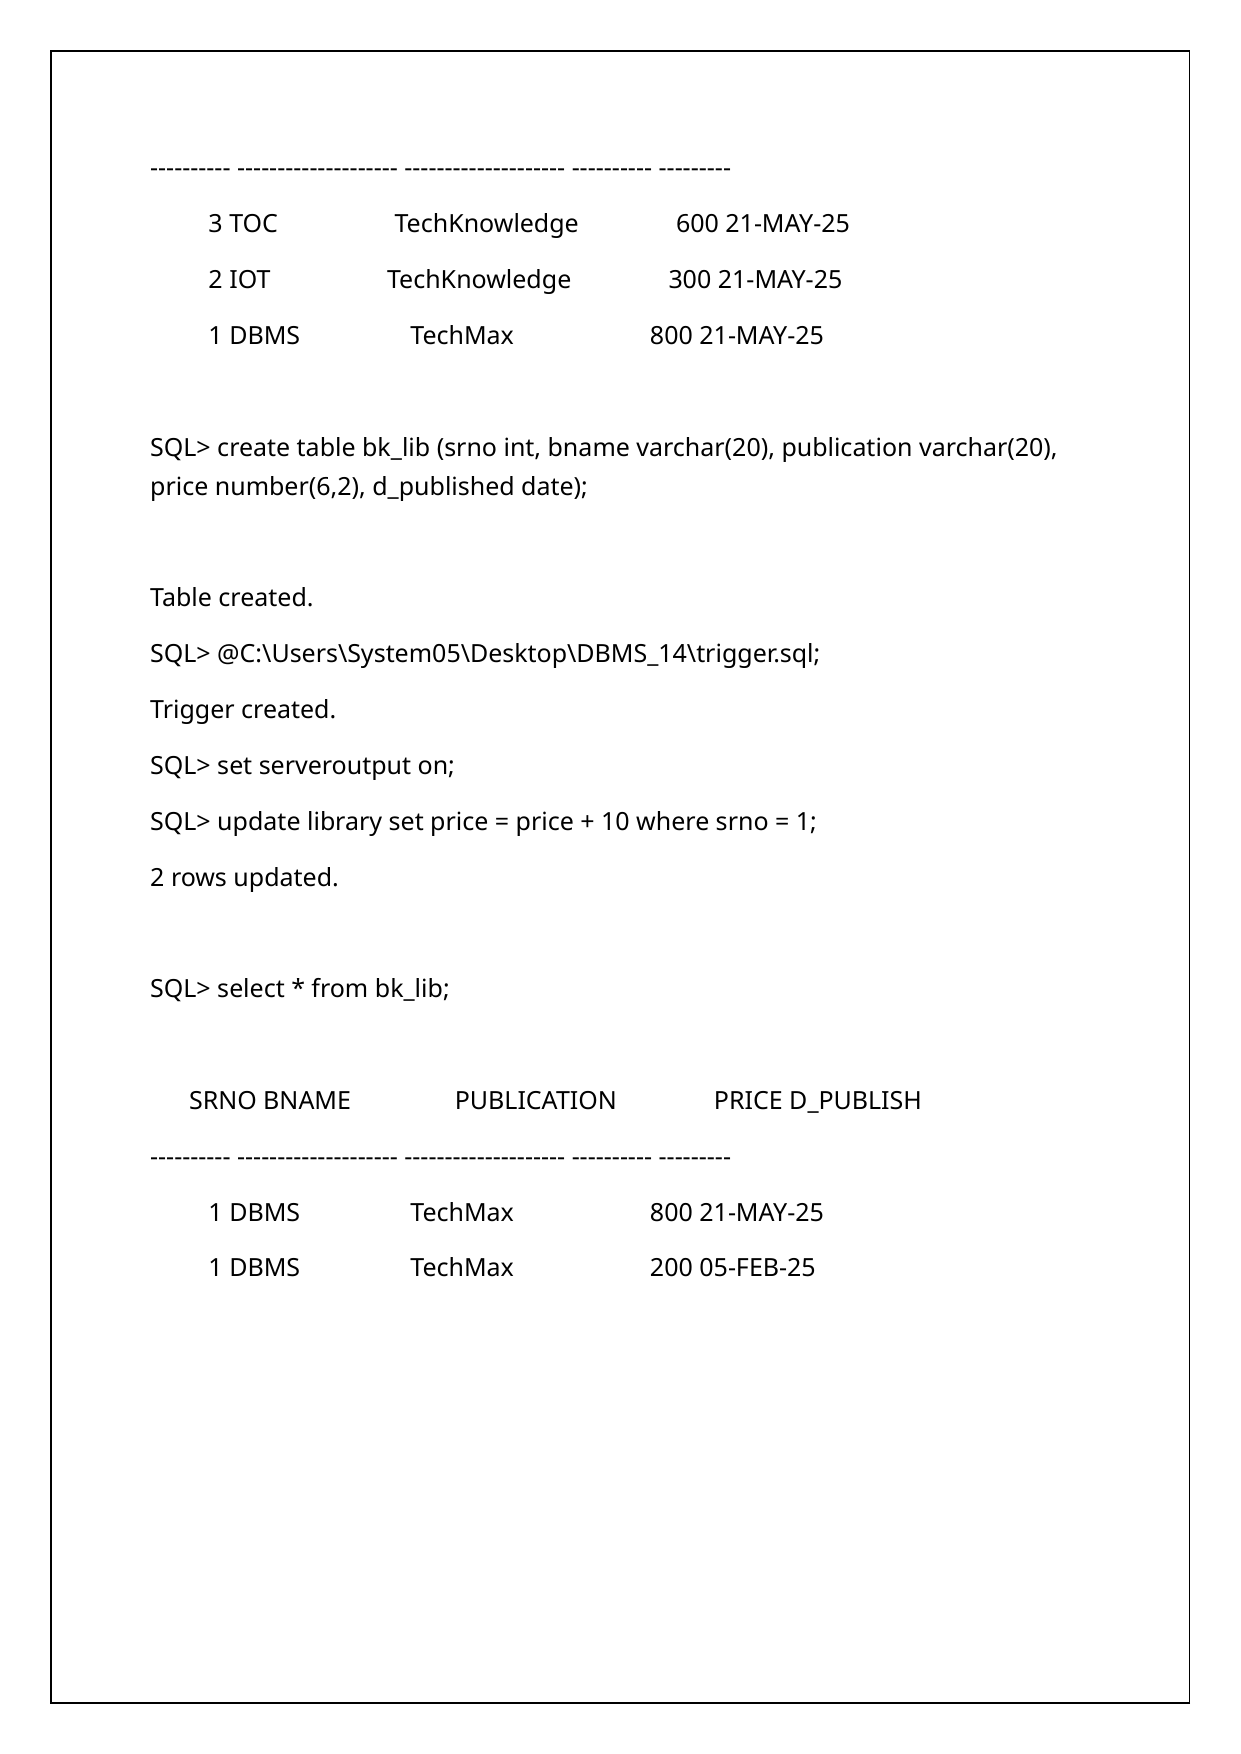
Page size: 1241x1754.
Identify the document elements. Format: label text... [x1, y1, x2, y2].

text 1 DBMS TechMax 200 05-FEB-25 [150, 1250, 1090, 1284]
text SQL> @C:\Users\System05\Desktop\DBMS_14\trigger.sql; [150, 636, 1090, 670]
text 2 rows updated. [150, 859, 1090, 893]
text Table created. [150, 580, 1090, 614]
text 1 DBMS TechMax 800 21-MAY-25 [150, 1194, 1090, 1228]
text SQL> create table bk_lib (srno int, bname varchar(20), publication varchar(20), price number(6,2), d_published date); [150, 429, 1090, 502]
text ---------- -------------------- -------------------- ---------- --------- [150, 1138, 1090, 1172]
text SQL> update library set price = price + 10 where srno = 1; [150, 803, 1090, 837]
text SQL> select * from bk_lib; [150, 971, 1090, 1005]
text 1 DBMS TechMax 800 21-MAY-25 [150, 317, 1090, 352]
text SQL> set serveroutput on; [150, 747, 1090, 782]
text Trigger created. [150, 692, 1090, 726]
text 3 TOC TechKnowledge 600 21-MAY-25 [150, 206, 1090, 240]
text 2 IOT TechKnowledge 300 21-MAY-25 [150, 262, 1090, 296]
text ---------- -------------------- -------------------- ---------- --------- [150, 150, 1090, 184]
text SRNO BNAME PUBLICATION PRICE D_PUBLISH [150, 1082, 1090, 1117]
